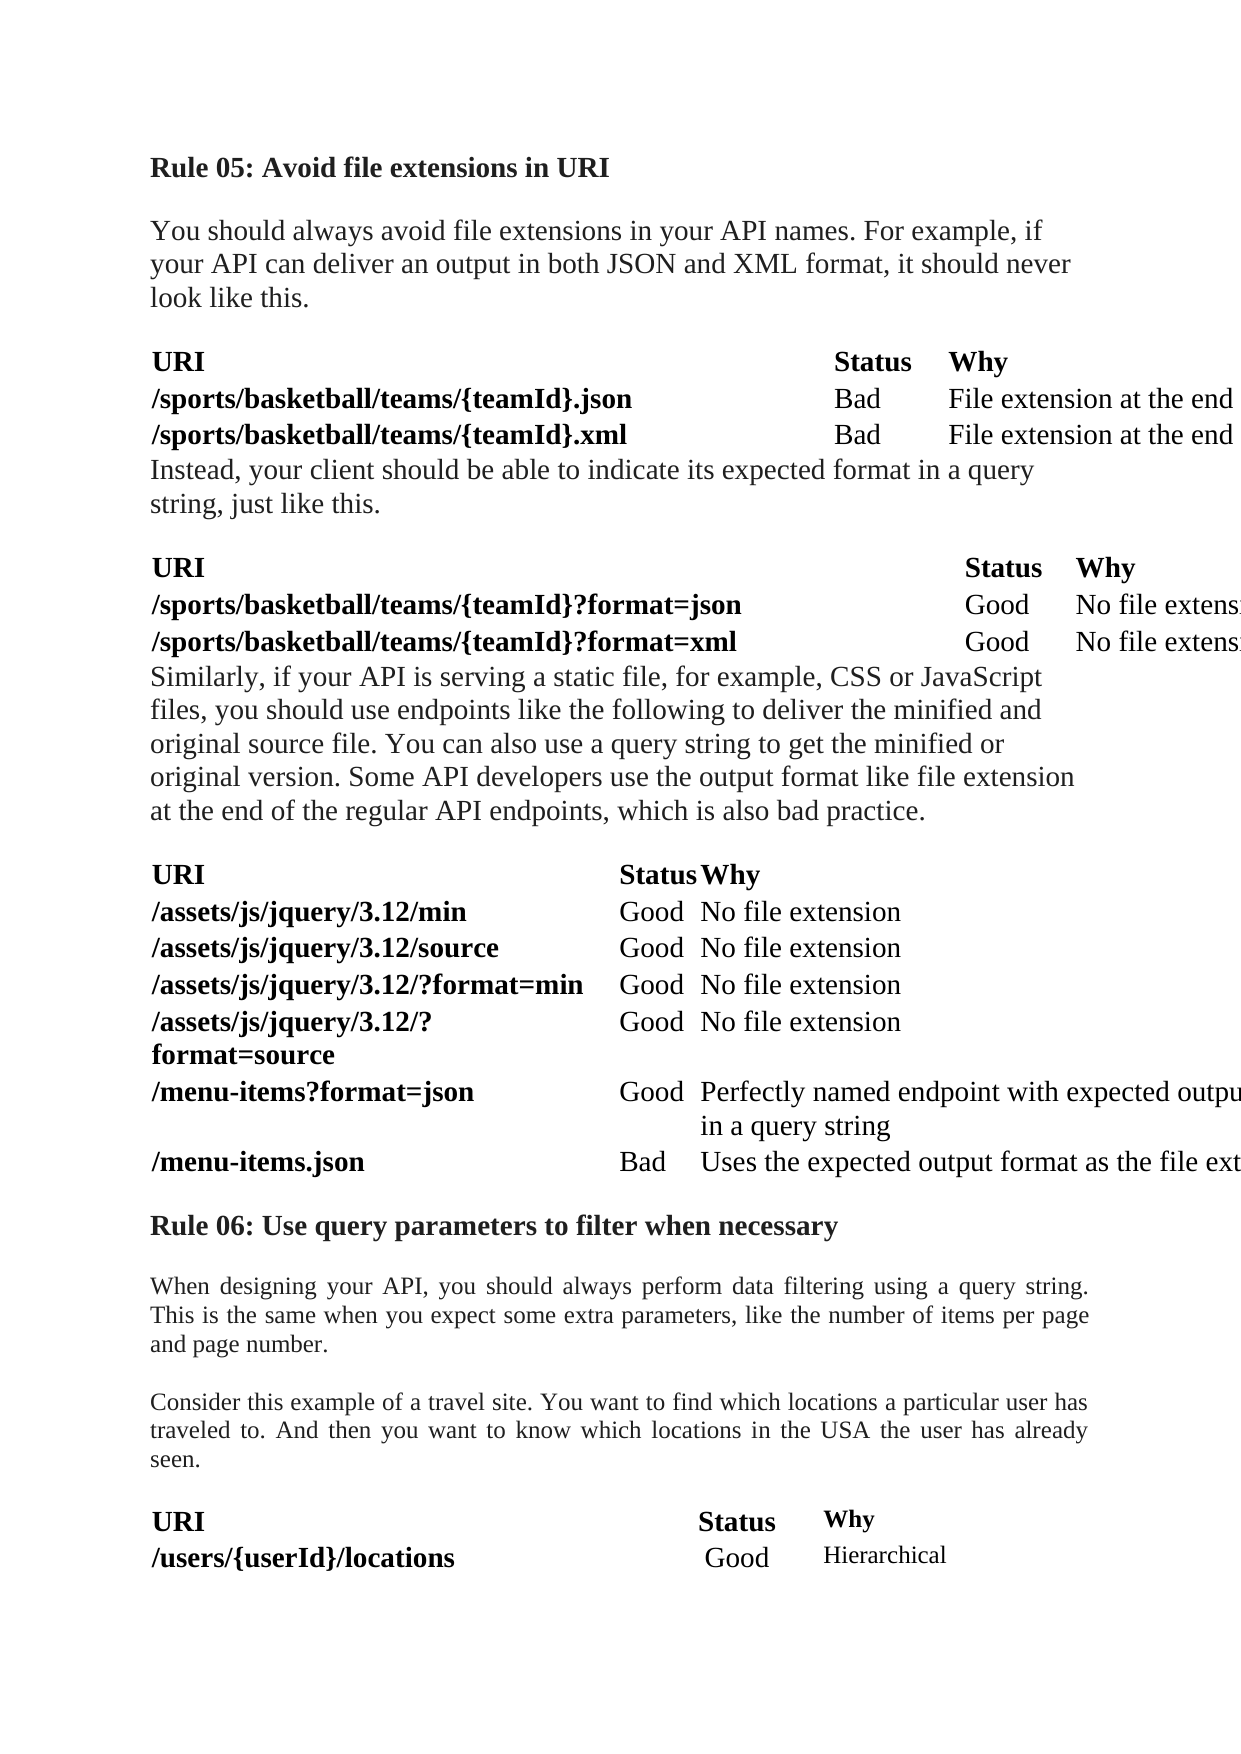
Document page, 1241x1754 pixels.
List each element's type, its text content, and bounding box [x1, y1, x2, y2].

table_cell Good [618, 892, 698, 929]
table_header URI [150, 856, 618, 892]
table_header URI [150, 343, 832, 379]
table_cell /menu-items?format=json [150, 1073, 618, 1143]
text Rule 05: Avoid file extensions in URI [150, 150, 1090, 183]
table_cell /assets/js/jquery/3.12/?format=min [150, 966, 618, 1002]
table_cell File extension at the end [947, 416, 1240, 452]
table_cell Hierarchical [821, 1539, 1138, 1575]
table_cell No file extension [699, 892, 1240, 929]
table_header Status [833, 343, 947, 379]
table_cell Bad [618, 1143, 698, 1179]
text Consider this example of a travel site. You want to find which locations a particular user has traveled to. And then you want to know which locations in the USA the user has already seen. [150, 1387, 1090, 1473]
table_cell Good [618, 929, 698, 966]
table_cell No file extension [1074, 585, 1240, 622]
table_cell No file extension [699, 1002, 1240, 1072]
table_cell Good [618, 966, 698, 1002]
table_cell /assets/js/jquery/3.12/source [150, 929, 618, 966]
table_cell /sports/basketball/teams/{teamId}.xml [150, 416, 832, 452]
table_header Status [963, 549, 1074, 585]
text Instead, your client should be able to indicate its expected format in a query string, just like this. [150, 452, 1090, 519]
table_header Why [821, 1502, 1138, 1539]
table_cell Perfectly named endpoint with expected output format in a query string [699, 1073, 1240, 1143]
text Rule 06: Use query parameters to filter when necessary [150, 1208, 1090, 1242]
table_cell Bad [833, 379, 947, 416]
table_header URI [150, 1502, 652, 1539]
table_header Why [1074, 549, 1240, 585]
table_cell Good [652, 1539, 821, 1575]
table_cell File extension at the end [947, 379, 1240, 416]
text You should always avoid file extensions in your API names. For example, if your API can deliver an output in both JSON and XML format, it should never look like this. [150, 213, 1090, 313]
table_cell /sports/basketball/teams/{teamId}?format=json [150, 585, 963, 622]
table_header URI [150, 549, 963, 585]
table_cell Bad [833, 416, 947, 452]
table_cell Good [963, 585, 1074, 622]
table_header Why [699, 856, 1240, 892]
table_header Status [652, 1502, 821, 1539]
table_cell No file extension [1074, 622, 1240, 659]
table_header Why [947, 343, 1240, 379]
table_cell /menu-items.json [150, 1143, 618, 1179]
table_cell Good [618, 1073, 698, 1143]
table_cell No file extension [699, 929, 1240, 966]
table_cell No file extension [699, 966, 1240, 1002]
table_cell /sports/basketball/teams/{teamId}?format=xml [150, 622, 963, 659]
table_cell /sports/basketball/teams/{teamId}.json [150, 379, 832, 416]
text Similarly, if your API is serving a static file, for example, CSS or JavaScript files, you should use endpoints like the following to deliver the minified and original source file. You can also use a query string to get the minified or original version. Some API developers use the output format like file extension at the end of the regular API endpoints, which is also bad practice. [150, 659, 1090, 826]
table_cell /users/{userId}/locations [150, 1539, 652, 1575]
table_cell /assets/js/jquery/3.12/min [150, 892, 618, 929]
table_cell Uses the expected output format as the file extension [699, 1143, 1240, 1179]
table_cell Good [618, 1002, 698, 1072]
table_cell /assets/js/jquery/3.12/?format=source [150, 1002, 618, 1072]
text When designing your API, you should always perform data filtering using a query string. This is the same when you expect some extra parameters, like the number of items per page and page number. [150, 1271, 1090, 1357]
table_cell Good [963, 622, 1074, 659]
table_header Status [618, 856, 698, 892]
